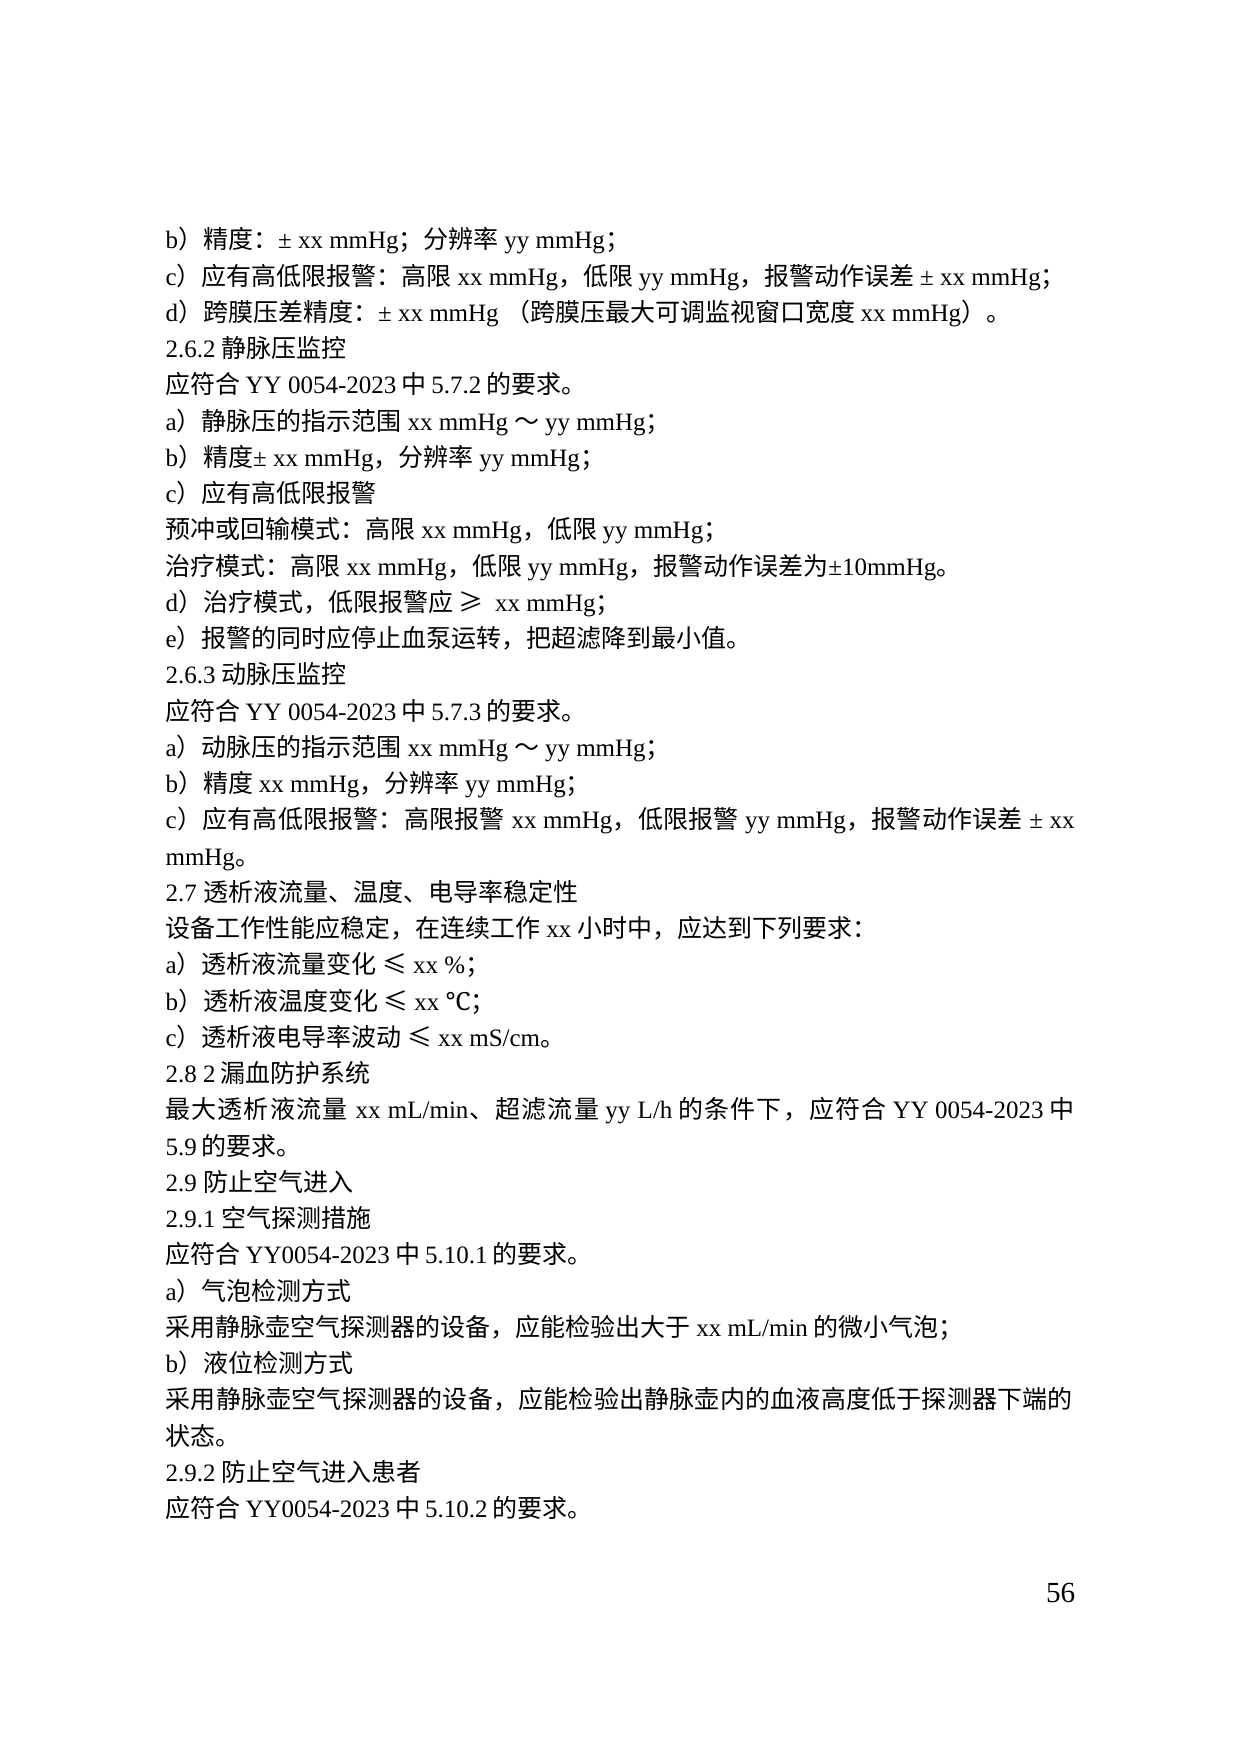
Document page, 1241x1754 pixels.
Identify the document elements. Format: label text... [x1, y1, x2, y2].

text c）应有高低限报警：高限 xx mmHg，低限 yy mmHg，报警动作误差 ± xx mmHg； [165, 256, 1075, 292]
text 应符合YY 0054-2023中5.7.3的要求。 [165, 691, 1075, 727]
text 应符合YY0054-2023中5.10.2的要求。 [165, 1489, 1075, 1525]
list 空气探测措施 [165, 1199, 1075, 1235]
text b）精度：± xx mmHg；分辨率 yy mmHg； [165, 220, 1075, 256]
list 静脉压监控 [165, 329, 1075, 365]
text a）透析液流量变化 ≤ xx %； [165, 945, 1075, 981]
text c）应有高低限报警 [165, 474, 1075, 510]
text a）静脉压的指示范围 xx mmHg ～ yy mmHg； [165, 401, 1075, 437]
text 应符合YY0054-2023中5.10.1的要求。 [165, 1235, 1075, 1271]
text 治疗模式：高限 xx mmHg，低限 yy mmHg，报警动作误差为±10mmHg。 [165, 546, 1075, 582]
text 采用静脉壶空气探测器的设备，应能检验出大于 xx mL/min的微小气泡； [165, 1307, 1075, 1344]
text b）液位检测方式 [165, 1344, 1075, 1380]
text c）透析液电导率波动 ≤ xx mS/cm。 [165, 1017, 1075, 1054]
list 2漏血防护系统 [165, 1054, 1075, 1090]
text 应符合YY 0054-2023中5.7.2的要求。 [165, 365, 1075, 401]
list 透析液流量、温度、电导率稳定性 [165, 872, 1075, 909]
text b）透析液温度变化 ≤ xx ℃； [165, 981, 1075, 1017]
text 最大透析液流量 xx mL/min、超滤流量yy L/h的条件下，应符合YY 0054-2023中5.9的要求。 [165, 1090, 1075, 1162]
text 设备工作性能应稳定，在连续工作 xx 小时中，应达到下列要求： [165, 909, 1075, 945]
text e）报警的同时应停止血泵运转，把超滤降到最小值。 [165, 619, 1075, 655]
text a）气泡检测方式 [165, 1271, 1075, 1307]
text b）精度± xx mmHg，分辨率 yy mmHg； [165, 437, 1075, 474]
text b）精度 xx mmHg，分辨率 yy mmHg； [165, 764, 1075, 800]
list 防止空气进入 [165, 1162, 1075, 1199]
text c）应有高低限报警：高限报警 xx mmHg，低限报警 yy mmHg，报警动作误差 ± xx mmHg。 [165, 800, 1075, 872]
list 动脉压监控 [165, 655, 1075, 691]
text d）治疗模式，低限报警应 ≥ xx mmHg； [165, 582, 1075, 619]
list 防止空气进入患者 [165, 1452, 1075, 1489]
text a）动脉压的指示范围 xx mmHg ～ yy mmHg； [165, 727, 1075, 764]
text 采用静脉壶空气探测器的设备，应能检验出静脉壶内的血液高度低于探测器下端的状态。 [165, 1380, 1075, 1452]
text 预冲或回输模式：高限 xx mmHg，低限 yy mmHg； [165, 510, 1075, 546]
text d）跨膜压差精度：± xx mmHg （跨膜压最大可调监视窗口宽度 xx mmHg）。 [165, 292, 1075, 329]
